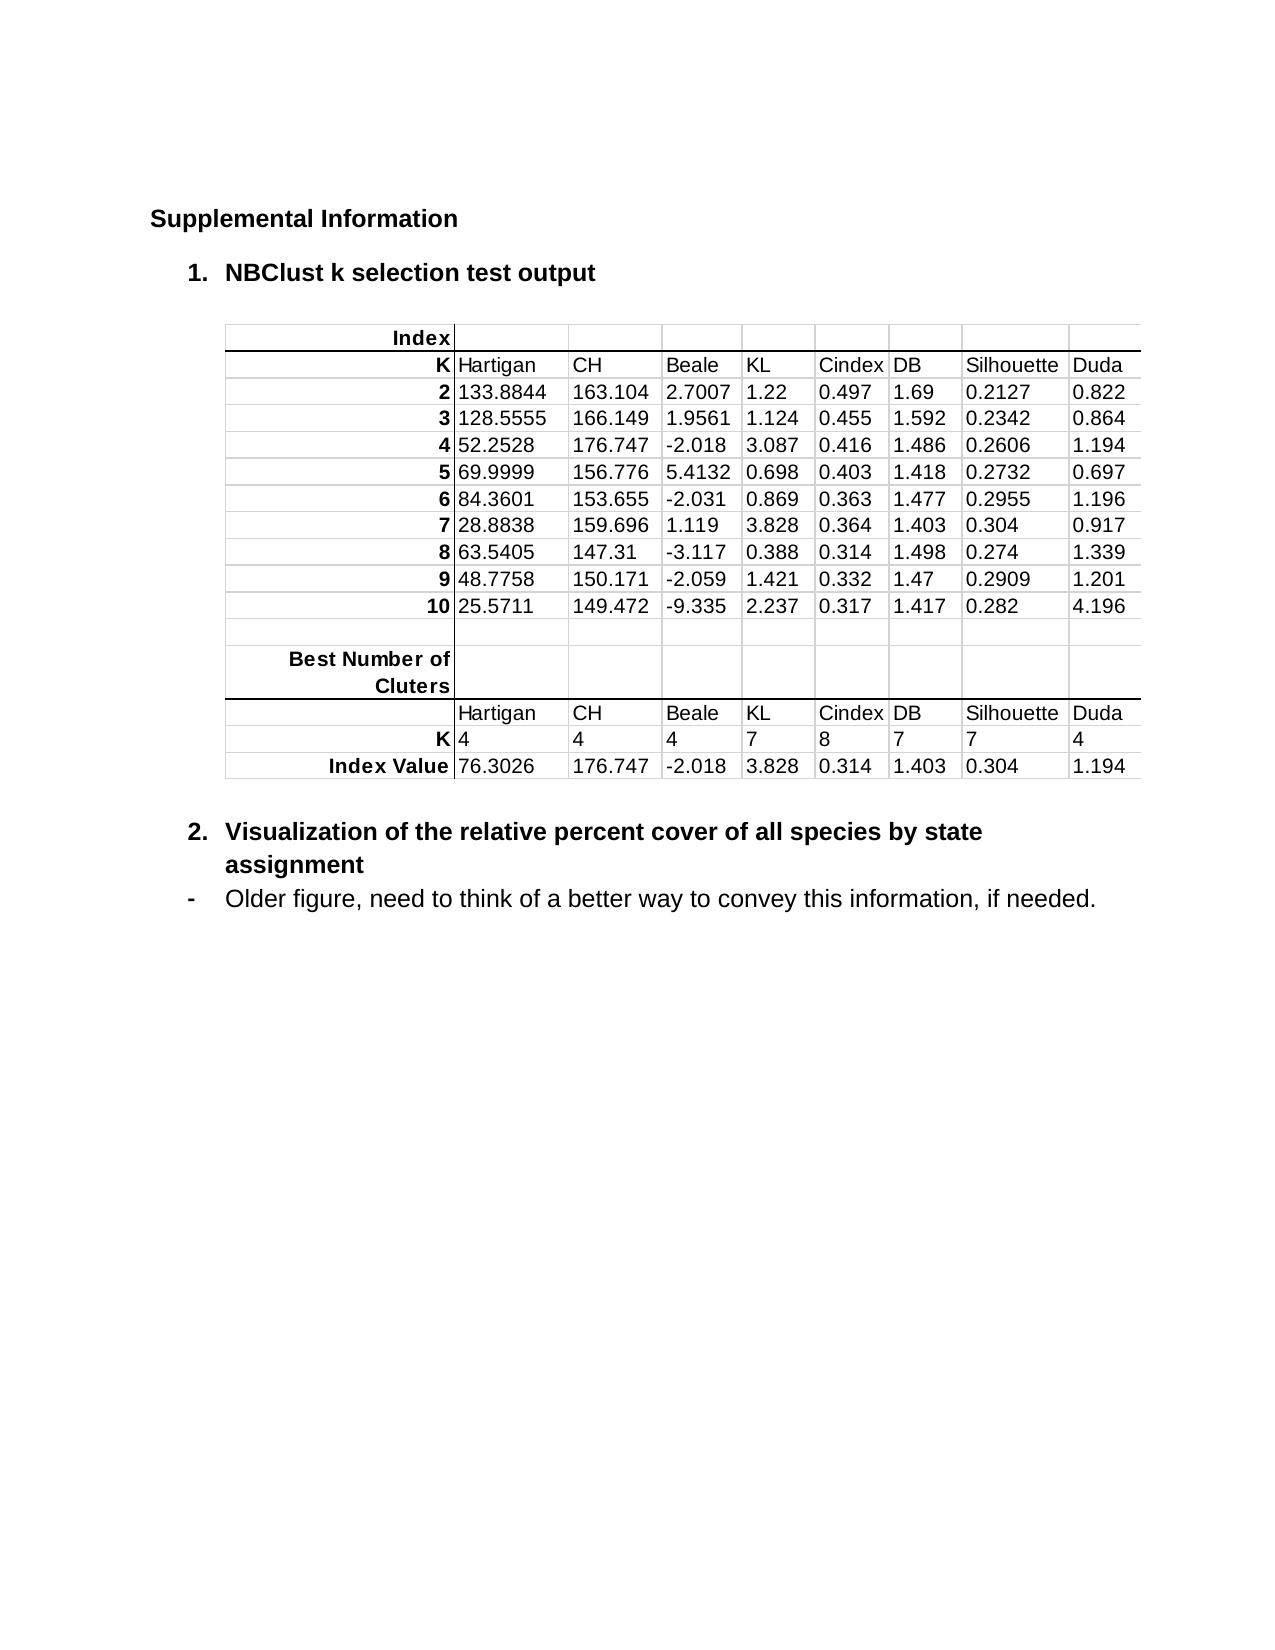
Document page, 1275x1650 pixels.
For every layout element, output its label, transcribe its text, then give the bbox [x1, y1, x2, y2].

list Visualization of the relative percent cover of all species by state assignment [187, 817, 1125, 879]
list Older figure, need to think of a better way to convey this information, if needed. [187, 883, 1125, 914]
text Supplemental Information [150, 204, 1125, 233]
list NBClust k selection test output [187, 258, 1125, 286]
